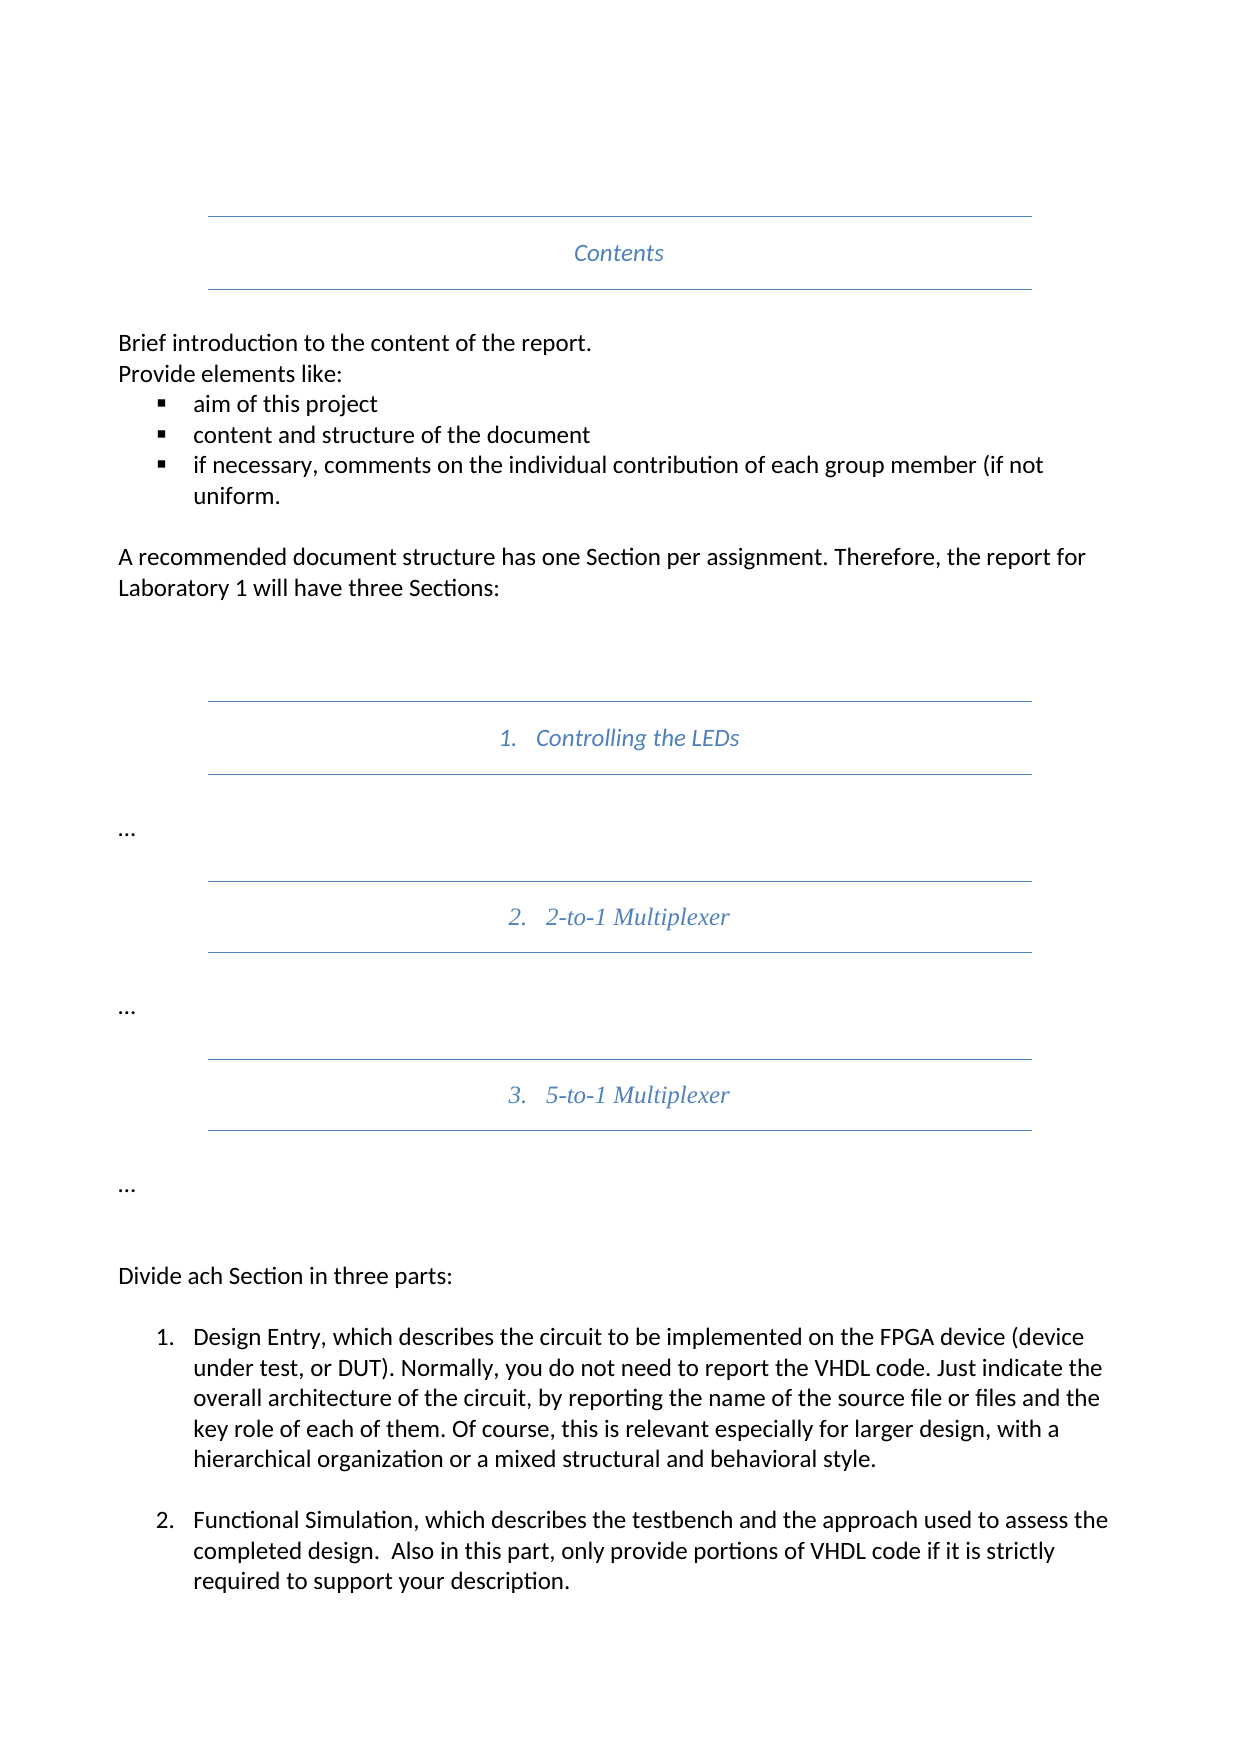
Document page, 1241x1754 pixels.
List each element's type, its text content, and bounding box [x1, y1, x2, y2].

list content and structure of the document [156, 419, 1122, 449]
text Contents [208, 217, 1032, 289]
text Brief introduction to the content of the report. [118, 327, 1122, 358]
list Functional Simulation, which describes the testbench and the approach used to assess the completed design. Also in this part, only provide portions of VHDL code if it is strictly required to support your description. [156, 1504, 1122, 1596]
text A recommended document structure has one Section per assignment. Therefore, the report for Laboratory 1 will have three Sections: [118, 541, 1122, 602]
text … [118, 1168, 1122, 1199]
text Provide elements like: [118, 358, 1122, 388]
list Design Entry, which describes the circuit to be implemented on the FPGA device (device under test, or DUT). Normally, you do not need to report the VHDL code. Just indicate the overall architecture of the circuit, by reporting the name of the source file or files and the key role of each of them. Of course, this is relevant especially for larger design, with a hierarchical organization or a mixed structural and behavioral style. [156, 1321, 1122, 1474]
list aim of this project [156, 388, 1122, 419]
text Divide ach Section in three parts: [118, 1260, 1122, 1291]
list Controlling the LEDs [208, 702, 1032, 774]
text … [118, 991, 1122, 1021]
text … [118, 812, 1122, 843]
list 2-to-1 Multiplexer [208, 882, 1032, 952]
list if necessary, comments on the individual contribution of each group member (if not uniform. [156, 449, 1122, 511]
list 5-to-1 Multiplexer [208, 1060, 1032, 1130]
